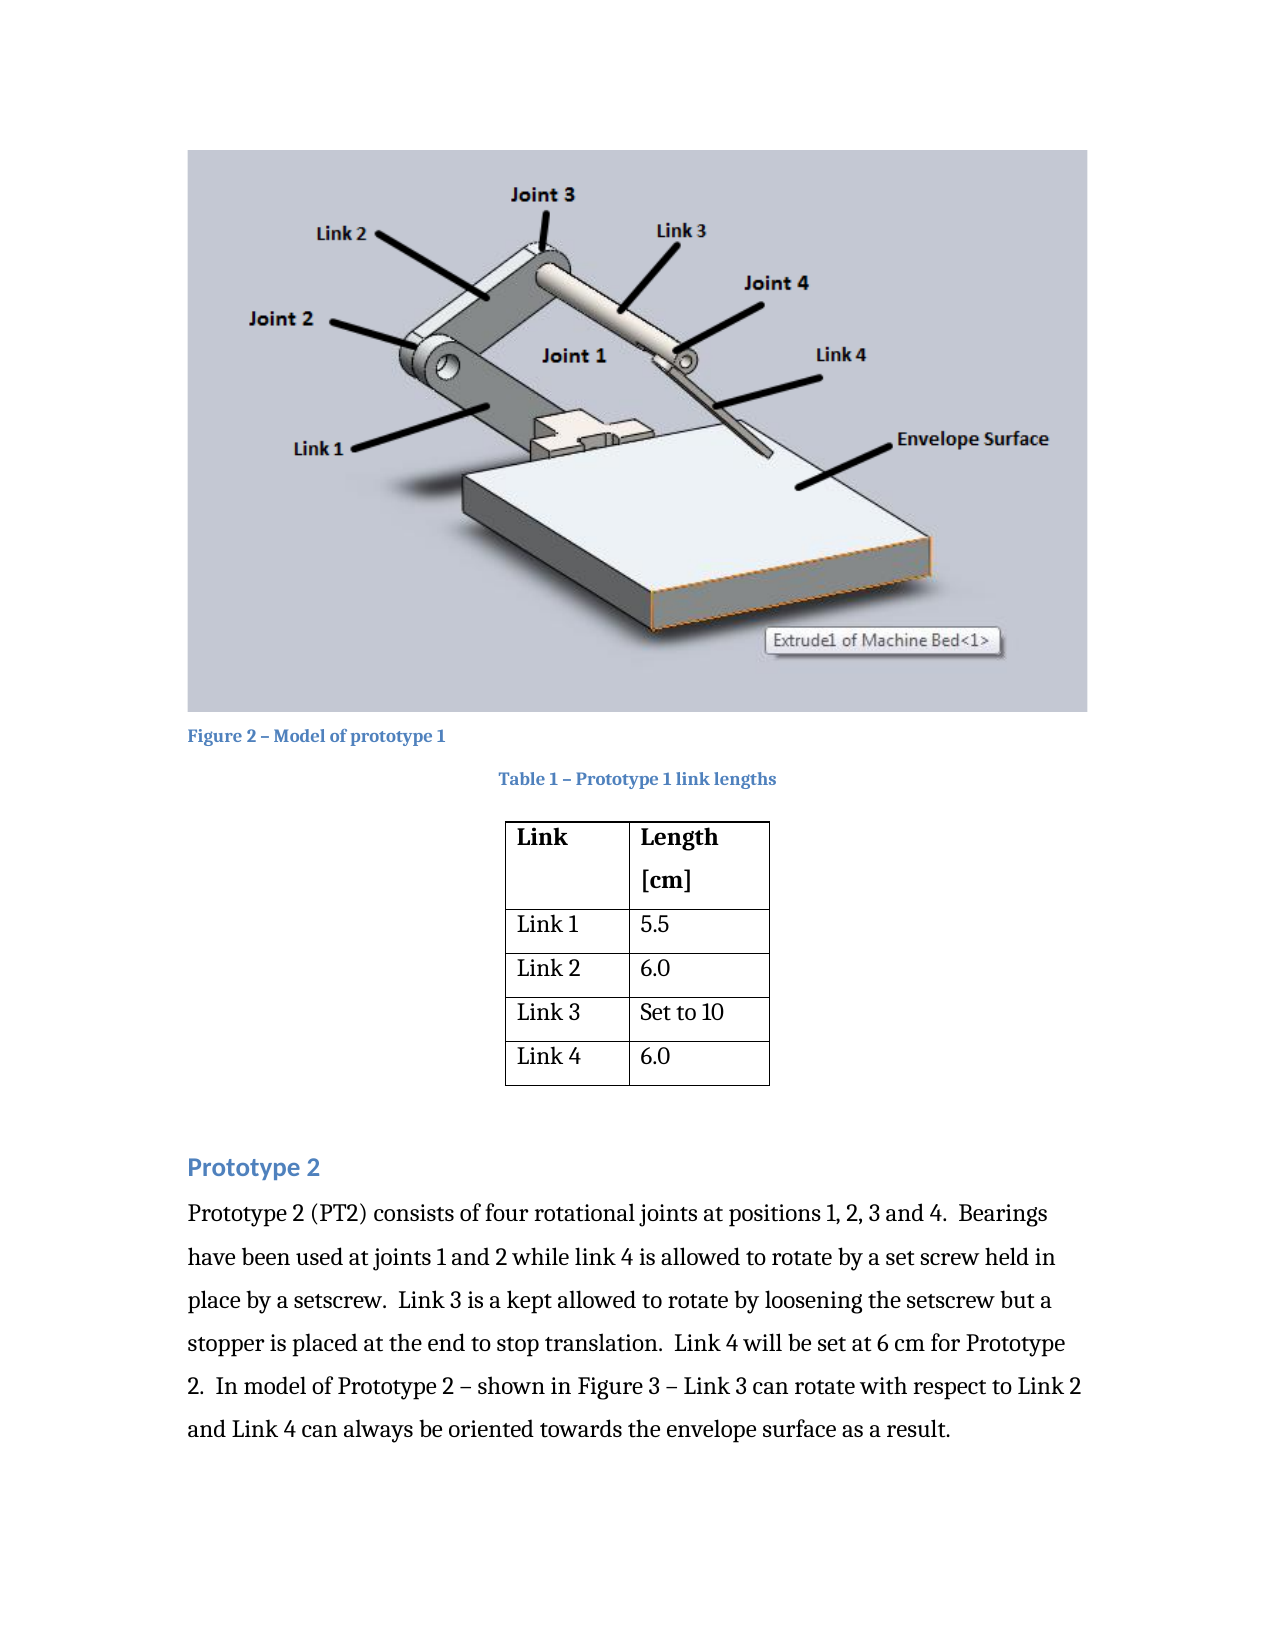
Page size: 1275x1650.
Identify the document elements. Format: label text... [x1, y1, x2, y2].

table_cell Set to 10 [630, 998, 769, 1041]
table_header Length [cm] [630, 823, 769, 909]
table_cell Link 1 [506, 910, 629, 953]
picture [187, 150, 1088, 712]
table_cell 5.5 [630, 910, 769, 953]
table_cell 6.0 [630, 1042, 769, 1085]
table_cell Link 2 [506, 954, 629, 997]
table_header Link [506, 823, 629, 909]
subtitle Prototype 2 [187, 1150, 1087, 1183]
table_cell Link 3 [506, 998, 629, 1041]
text Prototype 2 (PT2) consists of four rotational joints at positions 1, 2, 3 and 4. Bearings have been used at joints 1 and 2 while link 4 is allowed to rotate by a set screw held in place by a setscrew. Link 3 is a kept allowed to rotate by loosening the setscrew but a stopper is placed at the end to stop translation. Link 4 will be set at 6 cm for Prototype 2. In model of Prototype 2 – shown in Figure 3 – Link 3 can rotate with respect to Link 2 and Link 4 can always be oriented towards the envelope surface as a result. [187, 1199, 1087, 1444]
table_cell Link 4 [506, 1042, 629, 1085]
table_cell 6.0 [630, 954, 769, 997]
